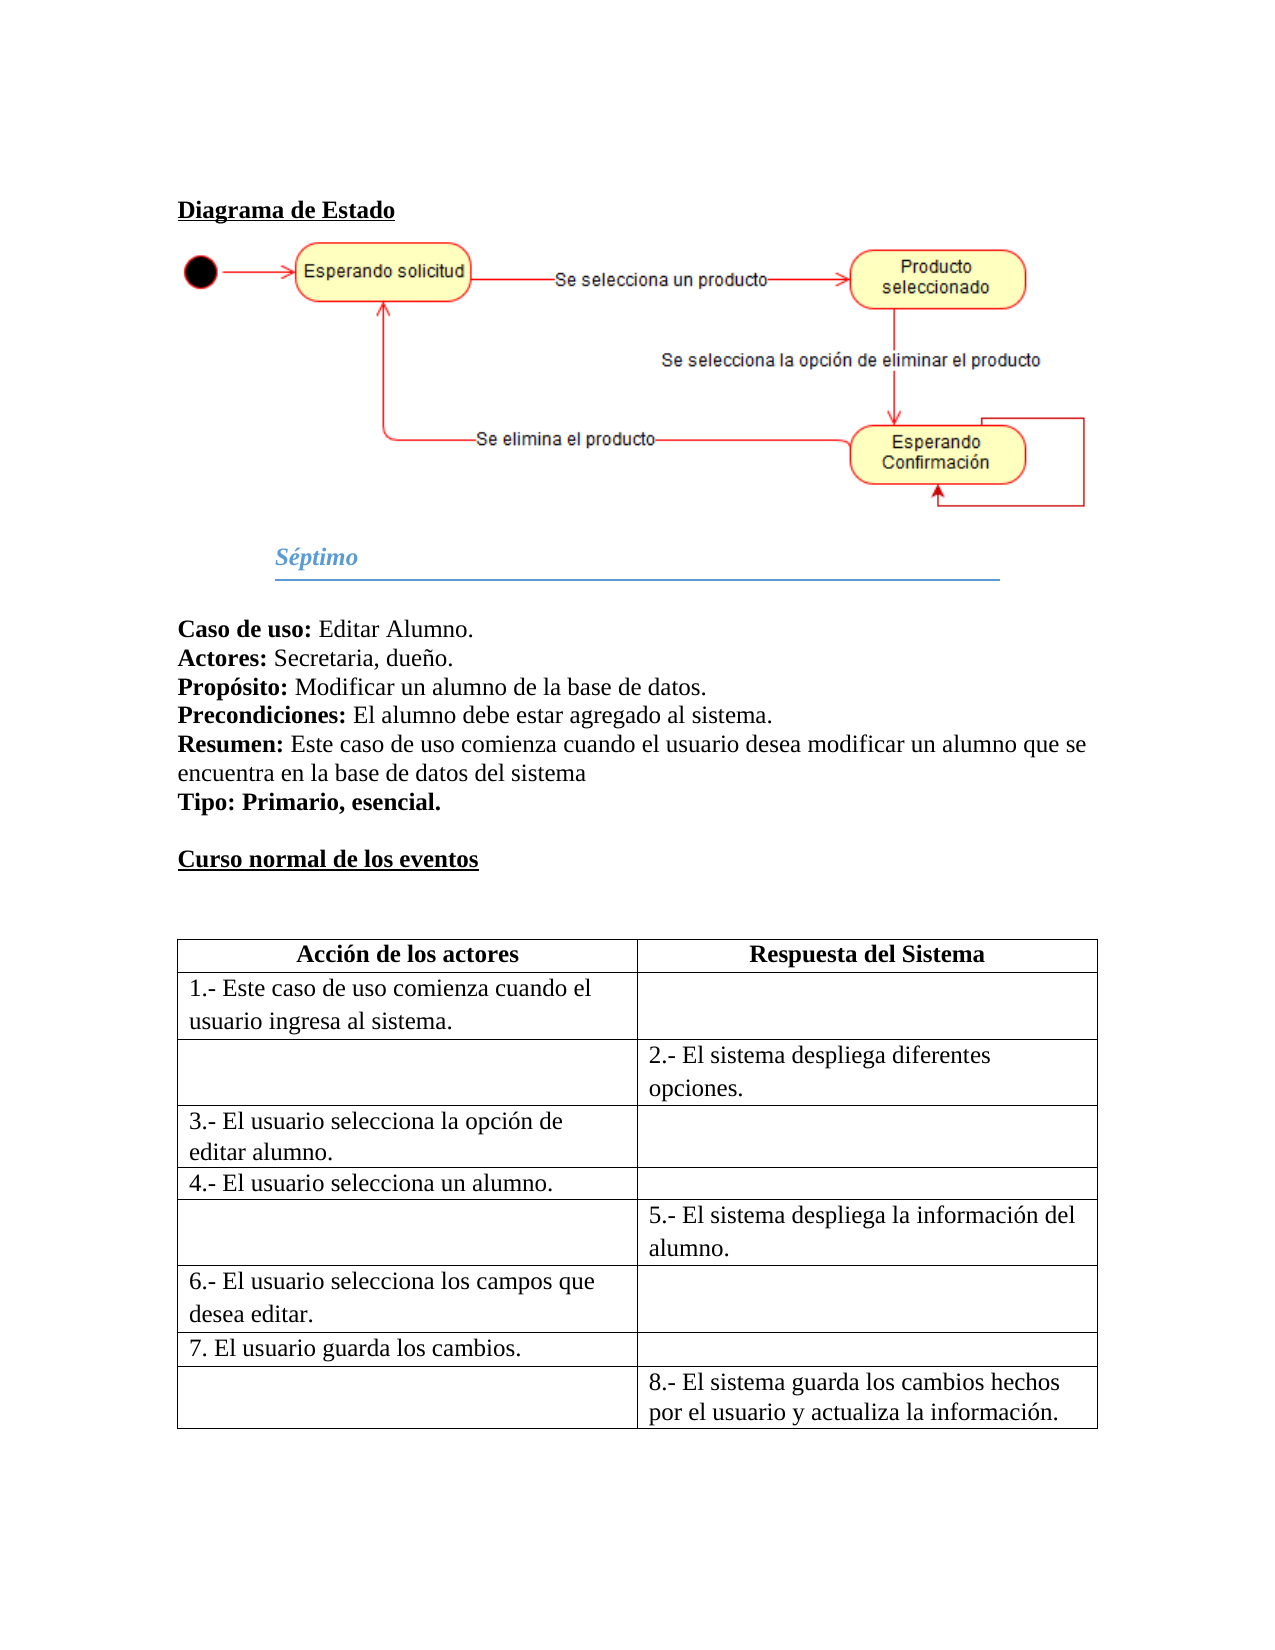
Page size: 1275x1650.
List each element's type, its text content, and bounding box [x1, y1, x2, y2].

text Propósito: Modificar un alumno de la base de datos. [177, 672, 1098, 700]
text Precondiciones: El alumno debe estar agregado al sistema. [177, 700, 1098, 729]
table_cell 2.- El sistema despliega diferentes opciones. [638, 1040, 1097, 1105]
table_cell 5.- El sistema despliega la información del alumno. [638, 1200, 1097, 1265]
table_cell [178, 1040, 637, 1105]
table_cell [178, 1367, 637, 1428]
table_cell 7. El usuario guarda los cambios. [178, 1333, 637, 1366]
table_cell [178, 1200, 637, 1265]
table_cell 8.- El sistema guarda los cambios hechos por el usuario y actualiza la información. [638, 1367, 1097, 1428]
text Tipo: Primario, esencial. [177, 787, 1098, 815]
table_cell [638, 1106, 1097, 1167]
table_cell [638, 1168, 1097, 1199]
table_header Respuesta del Sistema [638, 940, 1097, 972]
text Séptimo [275, 542, 1000, 579]
table_cell 1.- Este caso de uso comienza cuando el usuario ingresa al sistema. [178, 973, 637, 1039]
table_cell [638, 1266, 1097, 1332]
text Diagrama de Estado [177, 195, 1098, 223]
picture [177, 241, 1098, 520]
table_cell 6.- El usuario selecciona los campos que desea editar. [178, 1266, 637, 1332]
table_cell 3.- El usuario selecciona la opción de editar alumno. [178, 1106, 637, 1167]
text Curso normal de los eventos [177, 844, 1098, 873]
text Actores: Secretaria, dueño. [177, 643, 1098, 672]
table_cell 4.- El usuario selecciona un alumno. [178, 1168, 637, 1199]
table_cell [638, 1333, 1097, 1366]
table_cell [638, 973, 1097, 1039]
table_header Acción de los actores [178, 940, 637, 972]
text Caso de uso: Editar Alumno. [177, 614, 1098, 643]
text Resumen: Este caso de uso comienza cuando el usuario desea modificar un alumno que se encuentra en la base de datos del sistema [177, 729, 1098, 787]
